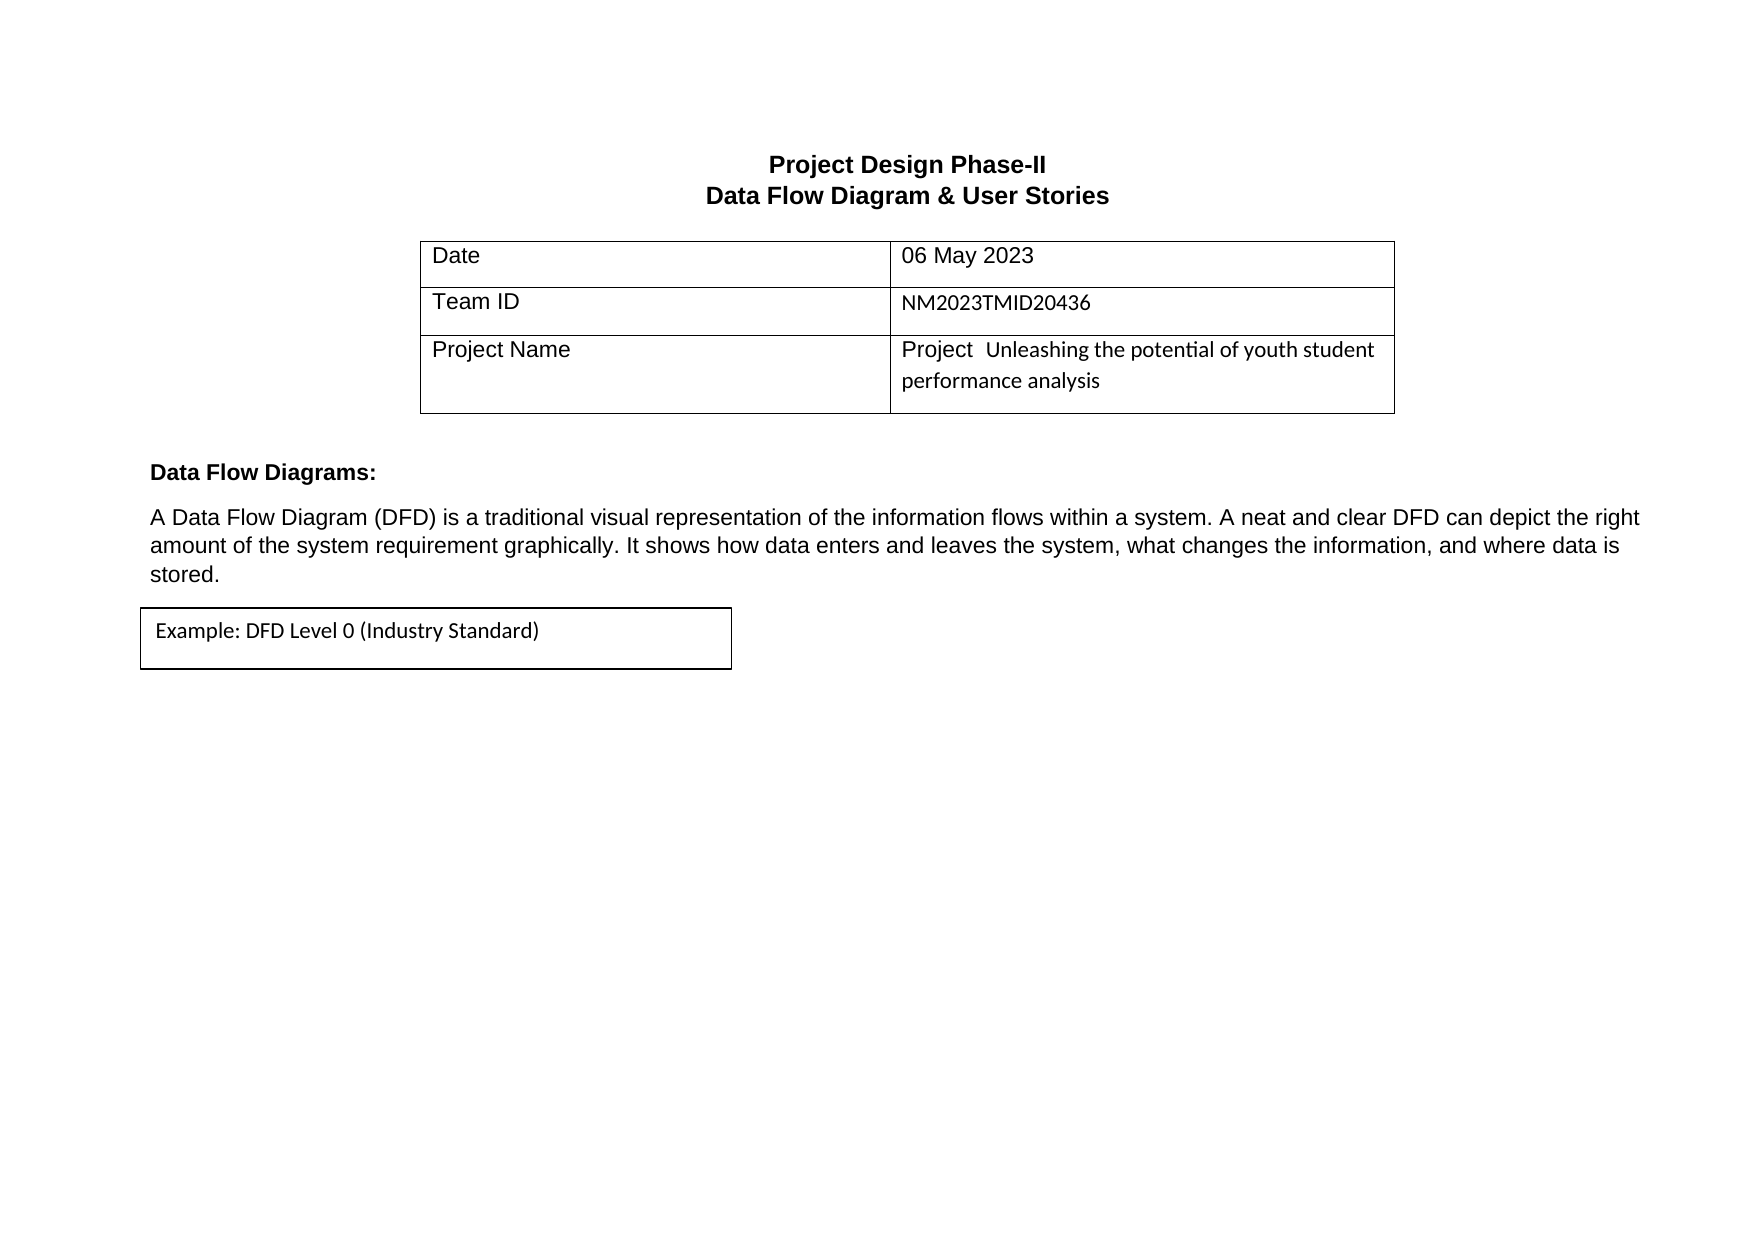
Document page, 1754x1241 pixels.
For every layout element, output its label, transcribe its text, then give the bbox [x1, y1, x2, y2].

table_cell NM2023TMID20436 [891, 288, 1394, 334]
table_cell Team ID [421, 288, 890, 334]
table_cell Project Unleashing the potential of youth student performance analysis [891, 336, 1394, 412]
text Data Flow Diagram & User Stories [150, 181, 1665, 210]
text A Data Flow Diagram (DFD) is a traditional visual representation of the information flows within a system. A neat and clear DFD can depict the right amount of the system requirement graphically. It shows how data enters and leaves the system, what changes the information, and where data is stored. [150, 504, 1665, 587]
table_header 06 May 2023 [891, 242, 1394, 287]
table_header Date [421, 242, 890, 287]
text Project Design Phase-II [150, 150, 1665, 179]
table_cell Project Name [421, 336, 890, 412]
text Data Flow Diagrams: [150, 459, 1665, 485]
